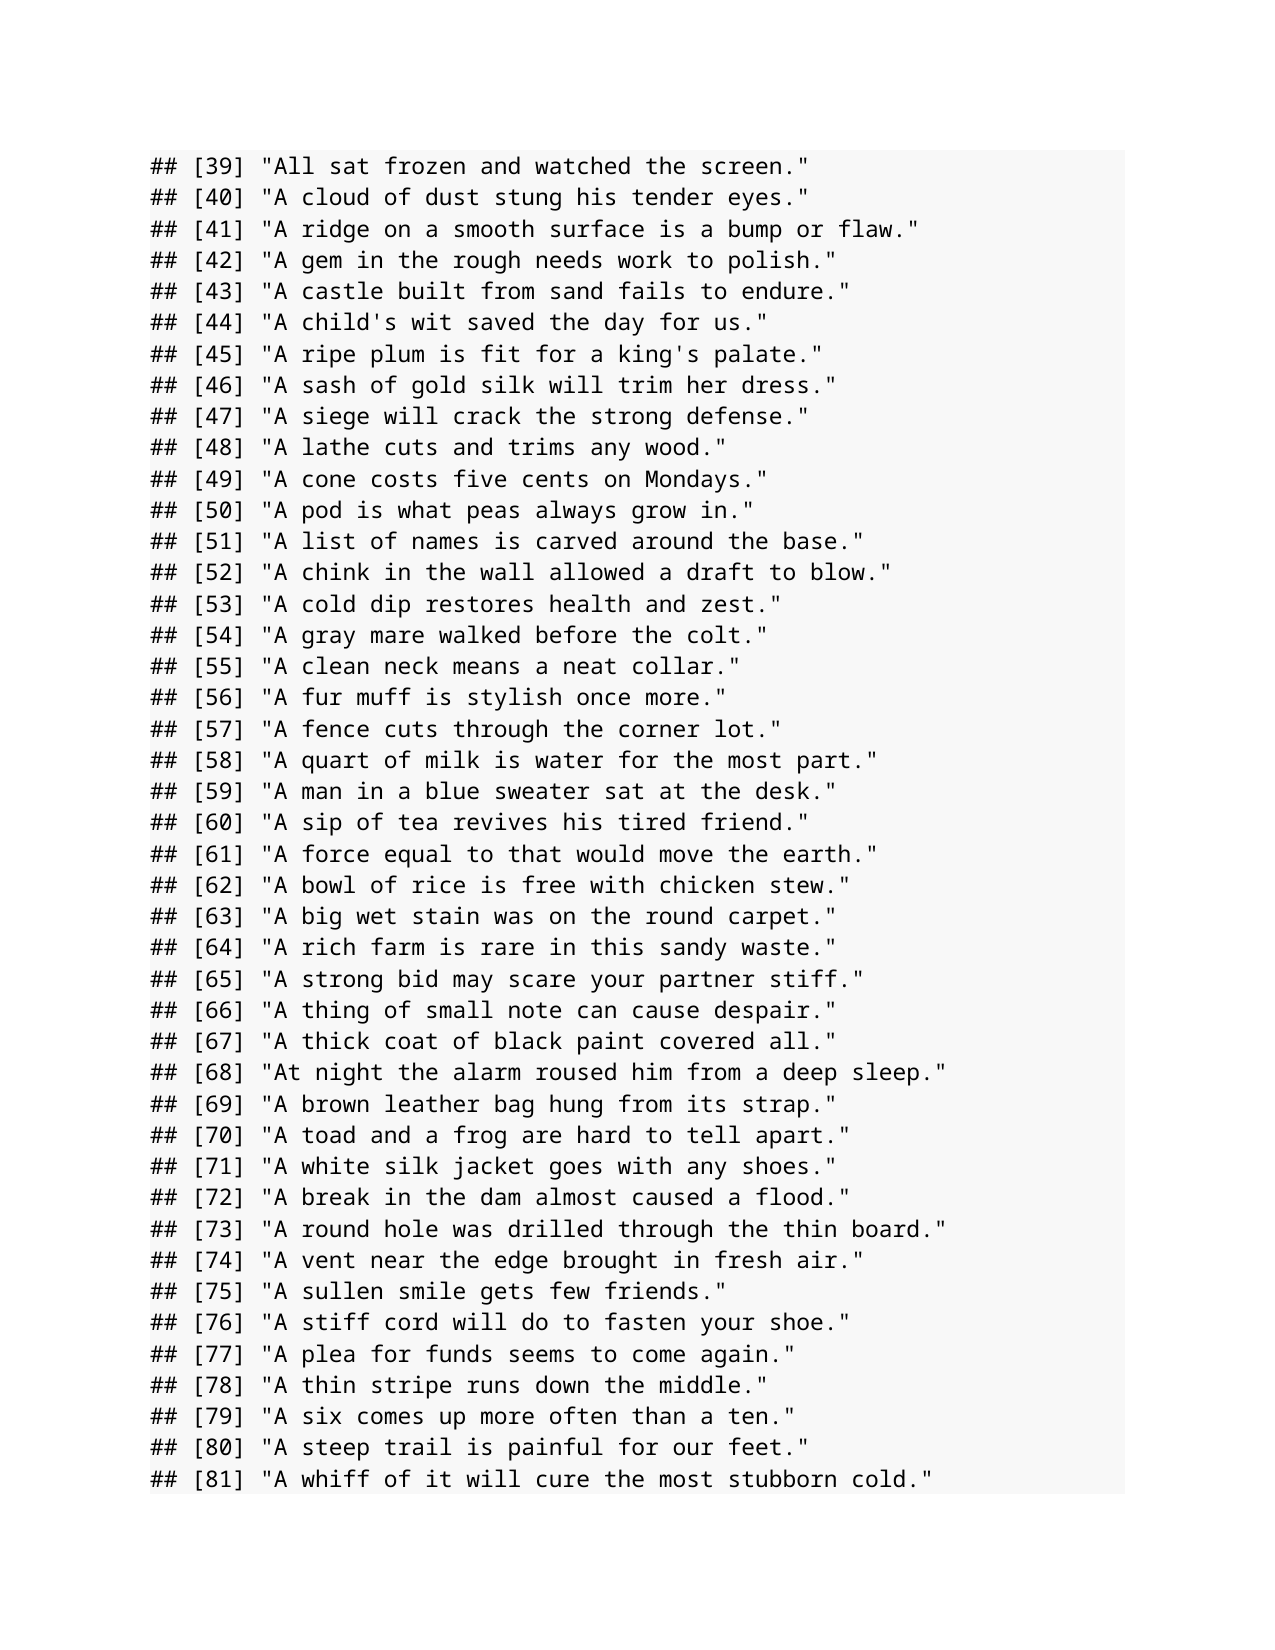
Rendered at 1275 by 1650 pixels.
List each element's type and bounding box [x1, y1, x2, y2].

text [150, 150, 1125, 1494]
